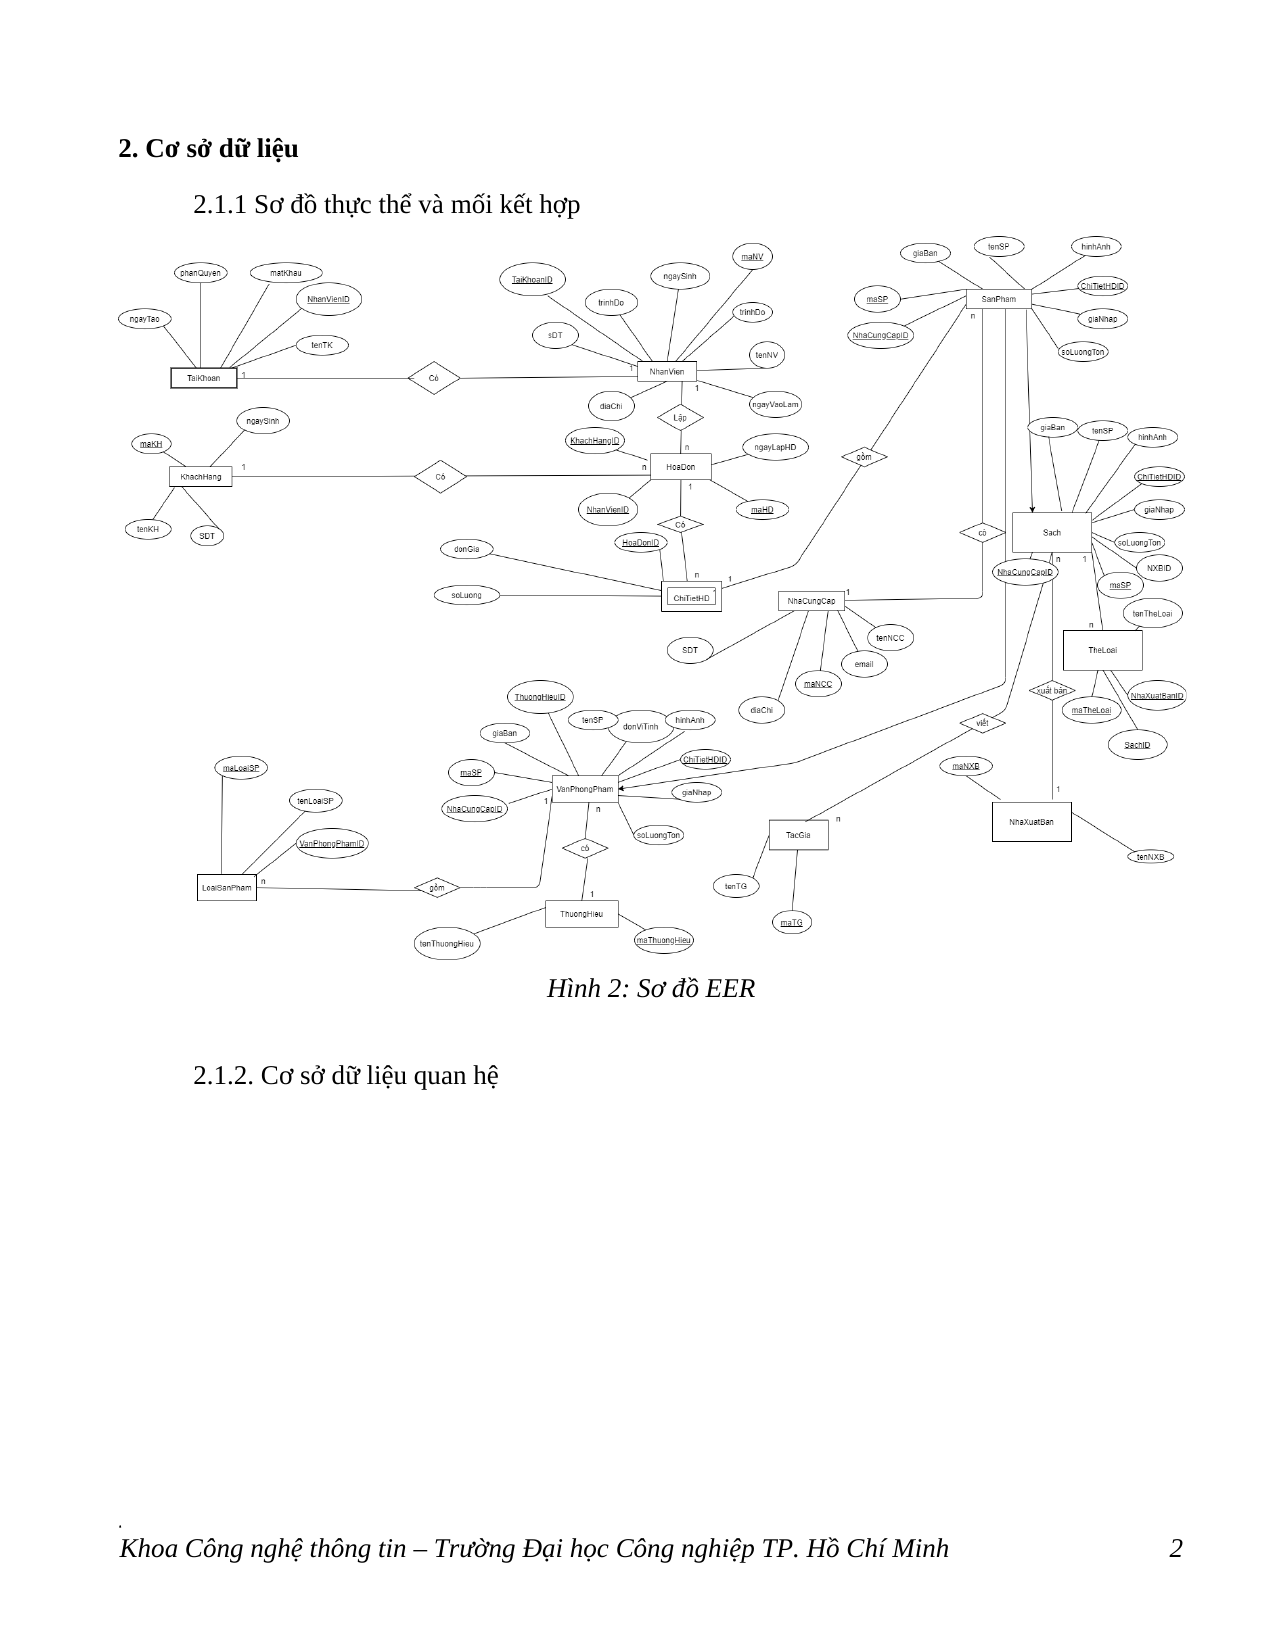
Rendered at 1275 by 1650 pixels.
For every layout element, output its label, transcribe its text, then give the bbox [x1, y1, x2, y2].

text Hình 2: Sơ đồ EER [118, 972, 1186, 1003]
text 2. Cơ sở dữ liệu [118, 132, 1186, 163]
text 2.1.2. Cơ sở dữ liệu quan hệ [118, 1059, 1186, 1091]
picture [118, 236, 1187, 960]
text 2.1.1 Sơ đồ thực thể và mối kết hợp [118, 188, 1186, 219]
